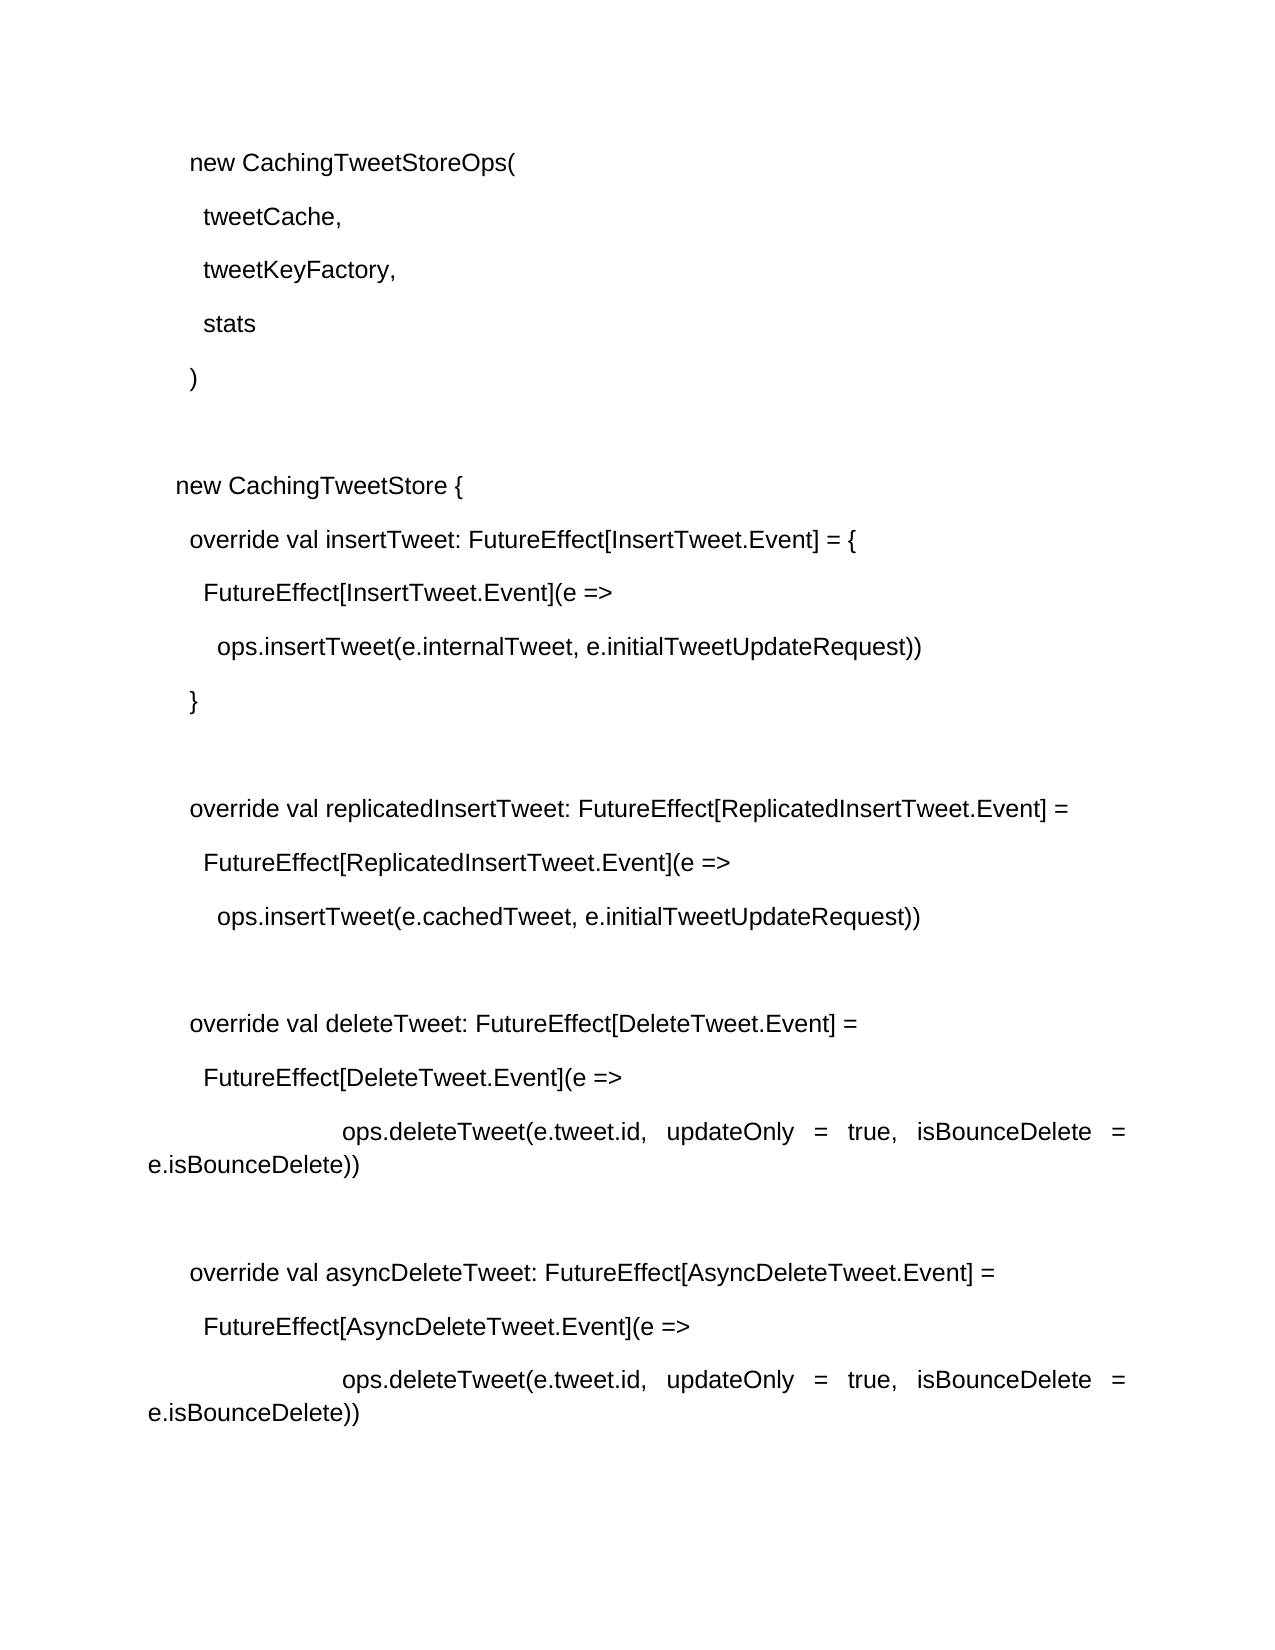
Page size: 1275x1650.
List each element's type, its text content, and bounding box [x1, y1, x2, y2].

text } [148, 686, 1127, 715]
text ops.deleteTweet(e.tweet.id, updateOnly = true, isBounceDelete = e.isBounceDelete)) [148, 1117, 1127, 1179]
text override val deleteTweet: FutureEffect[DeleteTweet.Event] = [148, 1009, 1127, 1038]
text ) [148, 363, 1127, 392]
text new CachingTweetStore { [148, 471, 1127, 499]
text FutureEffect[AsyncDeleteTweet.Event](e => [148, 1312, 1127, 1340]
text FutureEffect[DeleteTweet.Event](e => [148, 1063, 1127, 1092]
text FutureEffect[ReplicatedInsertTweet.Event](e => [148, 848, 1127, 876]
text ops.insertTweet(e.internalTweet, e.initialTweetUpdateRequest)) [148, 632, 1127, 661]
text new CachingTweetStoreOps( [148, 148, 1127, 176]
text ops.deleteTweet(e.tweet.id, updateOnly = true, isBounceDelete = e.isBounceDelete)) [148, 1365, 1127, 1427]
text override val asyncDeleteTweet: FutureEffect[AsyncDeleteTweet.Event] = [148, 1258, 1127, 1286]
text stats [148, 309, 1127, 338]
text ops.insertTweet(e.cachedTweet, e.initialTweetUpdateRequest)) [148, 902, 1127, 930]
text override val replicatedInsertTweet: FutureEffect[ReplicatedInsertTweet.Event] = [148, 794, 1127, 823]
text tweetKeyFactory, [148, 255, 1127, 284]
text override val insertTweet: FutureEffect[InsertTweet.Event] = { [148, 524, 1127, 553]
text tweetCache, [148, 201, 1127, 230]
text FutureEffect[InsertTweet.Event](e => [148, 578, 1127, 607]
